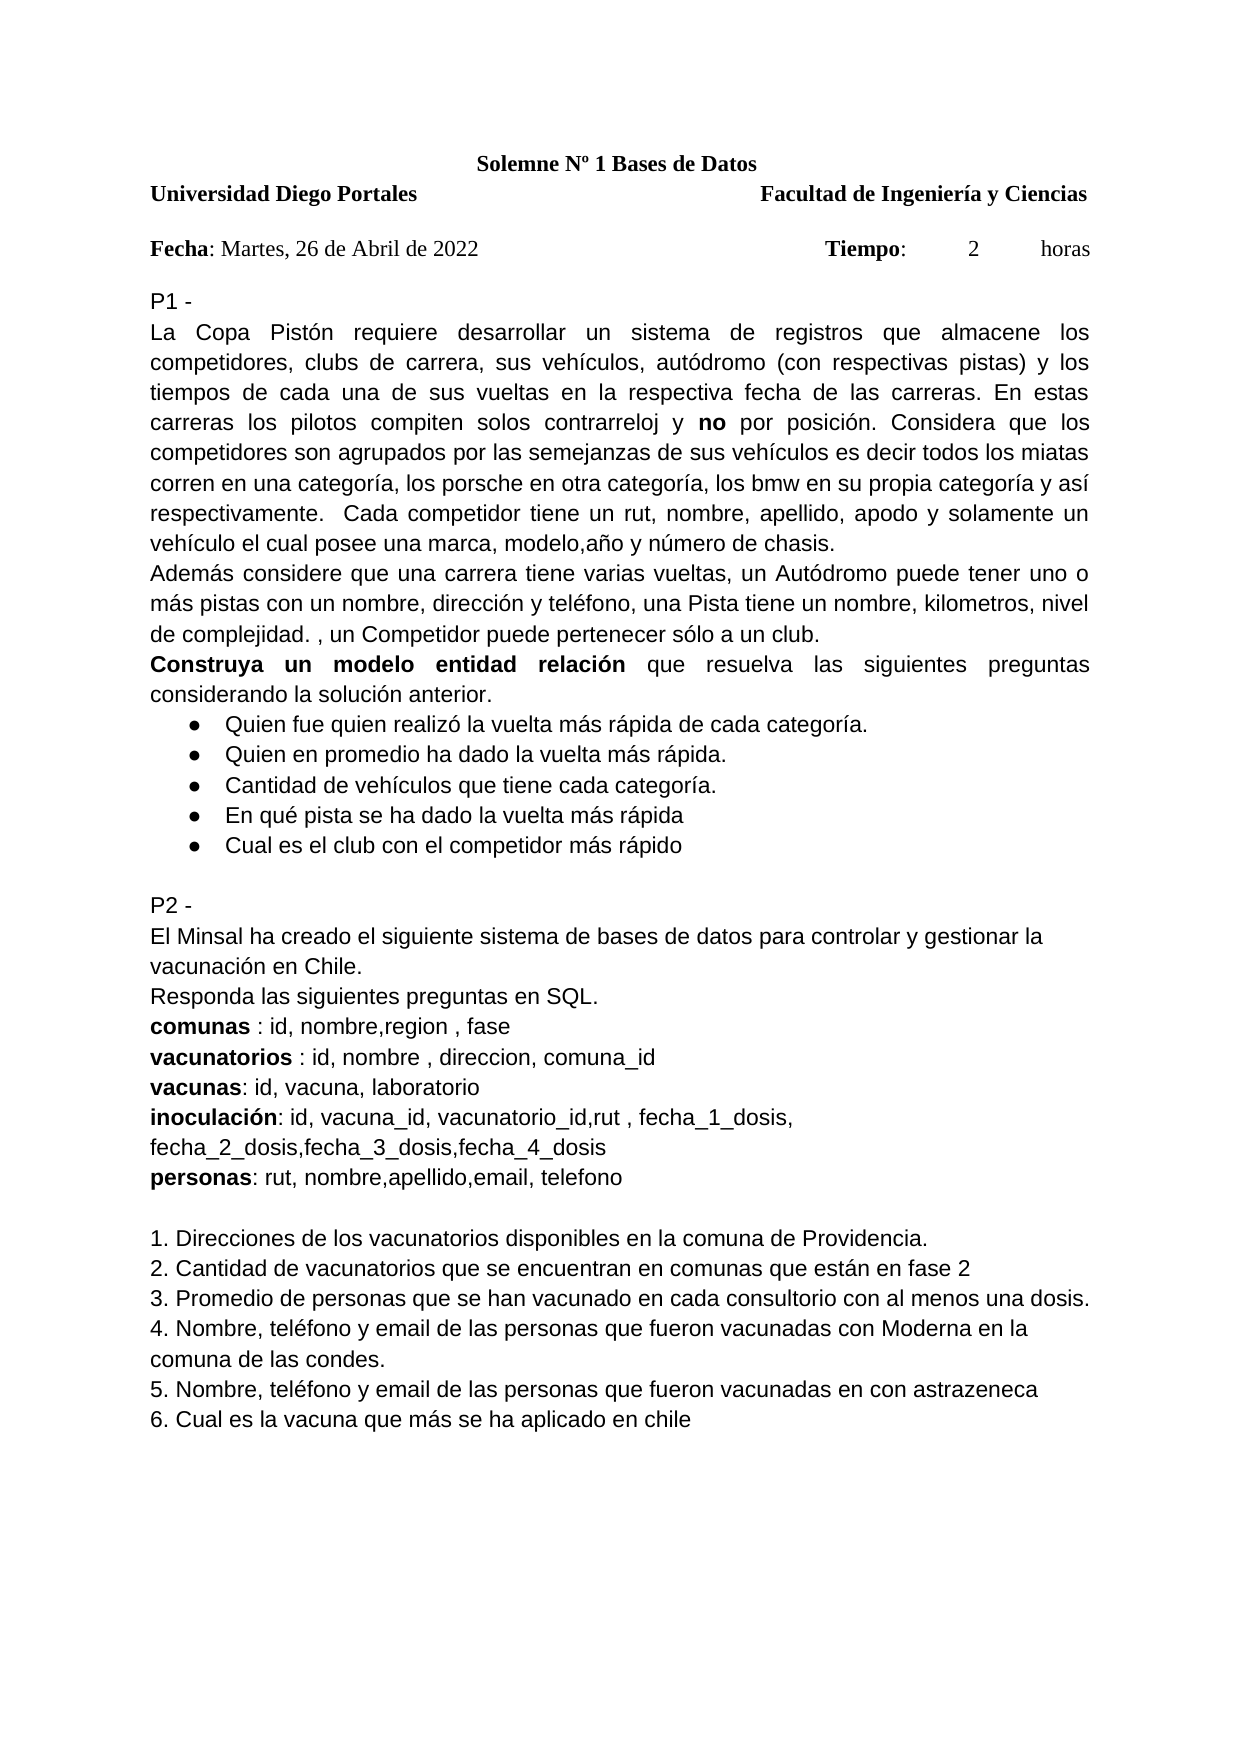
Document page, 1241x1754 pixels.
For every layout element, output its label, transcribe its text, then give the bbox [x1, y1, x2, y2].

text P1 - [150, 288, 1090, 314]
text Construya un modelo entidad relación que resuelva las siguientes preguntas considerando la solución anterior. [150, 651, 1090, 707]
text 4. Nombre, teléfono y email de las personas que fueron vacunadas con Moderna en la comuna de las condes. [150, 1315, 1090, 1372]
text 2. Cantidad de vacunatorios que se encuentran en comunas que están en fase 2 [150, 1255, 1090, 1281]
list Cantidad de vehículos que tiene cada categoría. [187, 772, 1090, 798]
text inoculación: id, vacuna_id, vacunatorio_id,rut , fecha_1_dosis, fecha_2_dosis,fecha_3_dosis,fecha_4_dosis [150, 1104, 1090, 1160]
list En qué pista se ha dado la vuelta más rápida [187, 802, 1090, 828]
text vacunas: id, vacuna, laboratorio [150, 1074, 1090, 1100]
text comunas : id, nombre,region , fase [150, 1013, 1090, 1039]
list Quien fue quien realizó la vuelta más rápida de cada categoría. [187, 711, 1090, 737]
list Quien en promedio ha dado la vuelta más rápida. [187, 741, 1090, 768]
text 1. Direcciones de los vacunatorios disponibles en la comuna de Providencia. [150, 1225, 1090, 1251]
text 5. Nombre, teléfono y email de las personas que fueron vacunadas en con astrazeneca [150, 1376, 1090, 1402]
text 3. Promedio de personas que se han vacunado en cada consultorio con al menos una dosis. [150, 1285, 1090, 1311]
text Fecha: Martes, 26 de Abril de 2022 Tiempo: 2 horas [150, 236, 1090, 288]
text Universidad Diego Portales Facultad de Ingeniería y Ciencias [150, 180, 1090, 207]
text vacunatorios : id, nombre , direccion, comuna_id [150, 1043, 1090, 1070]
text La Copa Pistón requiere desarrollar un sistema de registros que almacene los competidores, clubs de carrera, sus vehículos, autódromo (con respectivas pistas) y los tiempos de cada una de sus vueltas en la respectiva fecha de las carreras. En estas carreras los pilotos compiten solos contrarreloj y no por posición. Considera que los competidores son agrupados por las semejanzas de sus vehículos es decir todos los miatas corren en una categoría, los porsche en otra categoría, los bmw en su propia categoría y así respectivamente. Cada competidor tiene un rut, nombre, apellido, apodo y solamente un vehículo el cual posee una marca, modelo,año y número de chasis. [150, 318, 1090, 556]
text personas: rut, nombre,apellido,email, telefono [150, 1164, 1090, 1191]
text Solemne Nº 1 Bases de Datos [150, 150, 1090, 176]
text 6. Cual es la vacuna que más se ha aplicado en chile [150, 1406, 1090, 1432]
text Además considere que una carrera tiene varias vueltas, un Autódromo puede tener uno o más pistas con un nombre, dirección y teléfono, una Pista tiene un nombre, kilometros, nivel de complejidad. , un Competidor puede pertenecer sólo a un club. [150, 560, 1090, 647]
text El Minsal ha creado el siguiente sistema de bases de datos para controlar y gestionar la vacunación en Chile. Responda las siguientes preguntas en SQL. [150, 923, 1090, 1009]
list Cual es el club con el competidor más rápido [187, 832, 1090, 858]
text P2 - [150, 892, 1090, 919]
